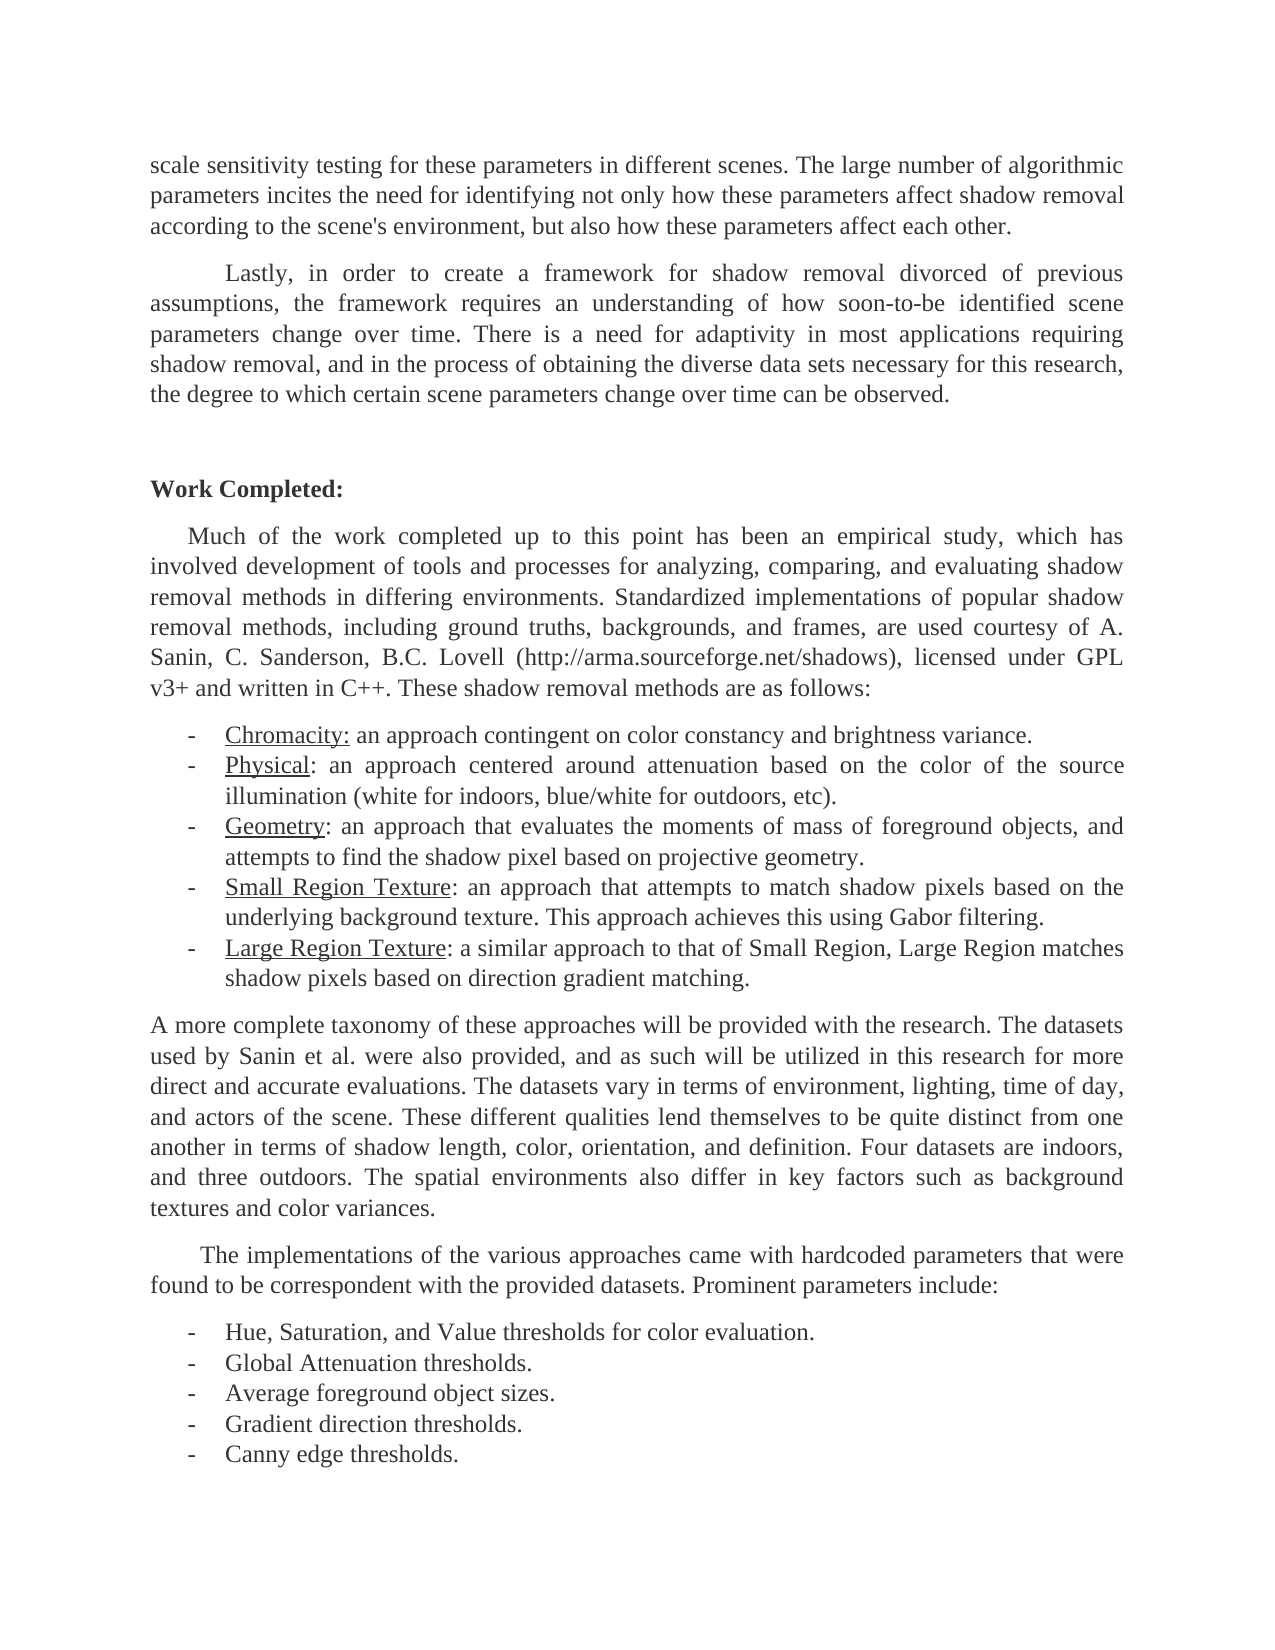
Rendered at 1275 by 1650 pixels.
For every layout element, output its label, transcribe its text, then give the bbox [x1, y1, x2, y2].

list Global Attenuation thresholds. [187, 1348, 1125, 1377]
list Gradient direction thresholds. [187, 1409, 1125, 1437]
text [150, 150, 1125, 239]
list Canny edge thresholds. [187, 1439, 1125, 1468]
text The implementations of the various approaches came with hardcoded parameters that were found to be correspondent with the provided datasets. Prominent parameters include: [150, 1240, 1125, 1299]
text A more complete taxonomy of these approaches will be provided with the research. The datasets used by Sanin et al. were also provided, and as such will be utilized in this research for more direct and accurate evaluations. The datasets vary in terms of environment, lighting, time of day, and actors of the scene. These different qualities lend themselves to be quite distinct from one another in terms of shadow length, color, orientation, and definition. Four datasets are indoors, and three outdoors. The spatial environments also differ in key factors such as background textures and color variances. [150, 1010, 1125, 1222]
list Small Region Texture: an approach that attempts to match shadow pixels based on the underlying background texture. This approach achieves this using Gabor filtering. [187, 872, 1125, 931]
list Chromacity: an approach contingent on color constancy and brightness variance. [187, 720, 1125, 749]
text Much of the work completed up to this point has been an empirical study, which has involved development of tools and processes for analyzing, comparing, and evaluating shadow removal methods in differing environments. Standardized implementations of popular shadow removal methods, including ground truths, backgrounds, and frames, are used courtesy of A. Sanin, C. Sanderson, B.C. Lovell (http://arma.sourceforge.net/shadows), licensed under GPL v3+ and written in C++. These shadow removal methods are as follows: [150, 521, 1125, 702]
text Lastly, in order to create a framework for shadow removal divorced of previous assumptions, the framework requires an understanding of how soon-to-be identified scene parameters change over time. There is a need for adaptivity in most applications requiring shadow removal, and in the process of obtaining the diverse data sets necessary for this research, the degree to which certain scene parameters change over time can be observed. [150, 258, 1125, 408]
list Geometry: an approach that evaluates the moments of mass of foreground objects, and attempts to find the shadow pixel based on projective geometry. [187, 811, 1125, 870]
list Average foreground object sizes. [187, 1378, 1125, 1407]
list Hue, Saturation, and Value thresholds for color evaluation. [187, 1317, 1125, 1346]
list Large Region Texture: a similar approach to that of Small Region, Large Region matches shadow pixels based on direction gradient matching. [187, 933, 1125, 992]
list Physical: an approach centered around attenuation based on the color of the source illumination (white for indoors, blue/white for outdoors, etc). [187, 750, 1125, 809]
text Work Completed: [150, 474, 1125, 502]
